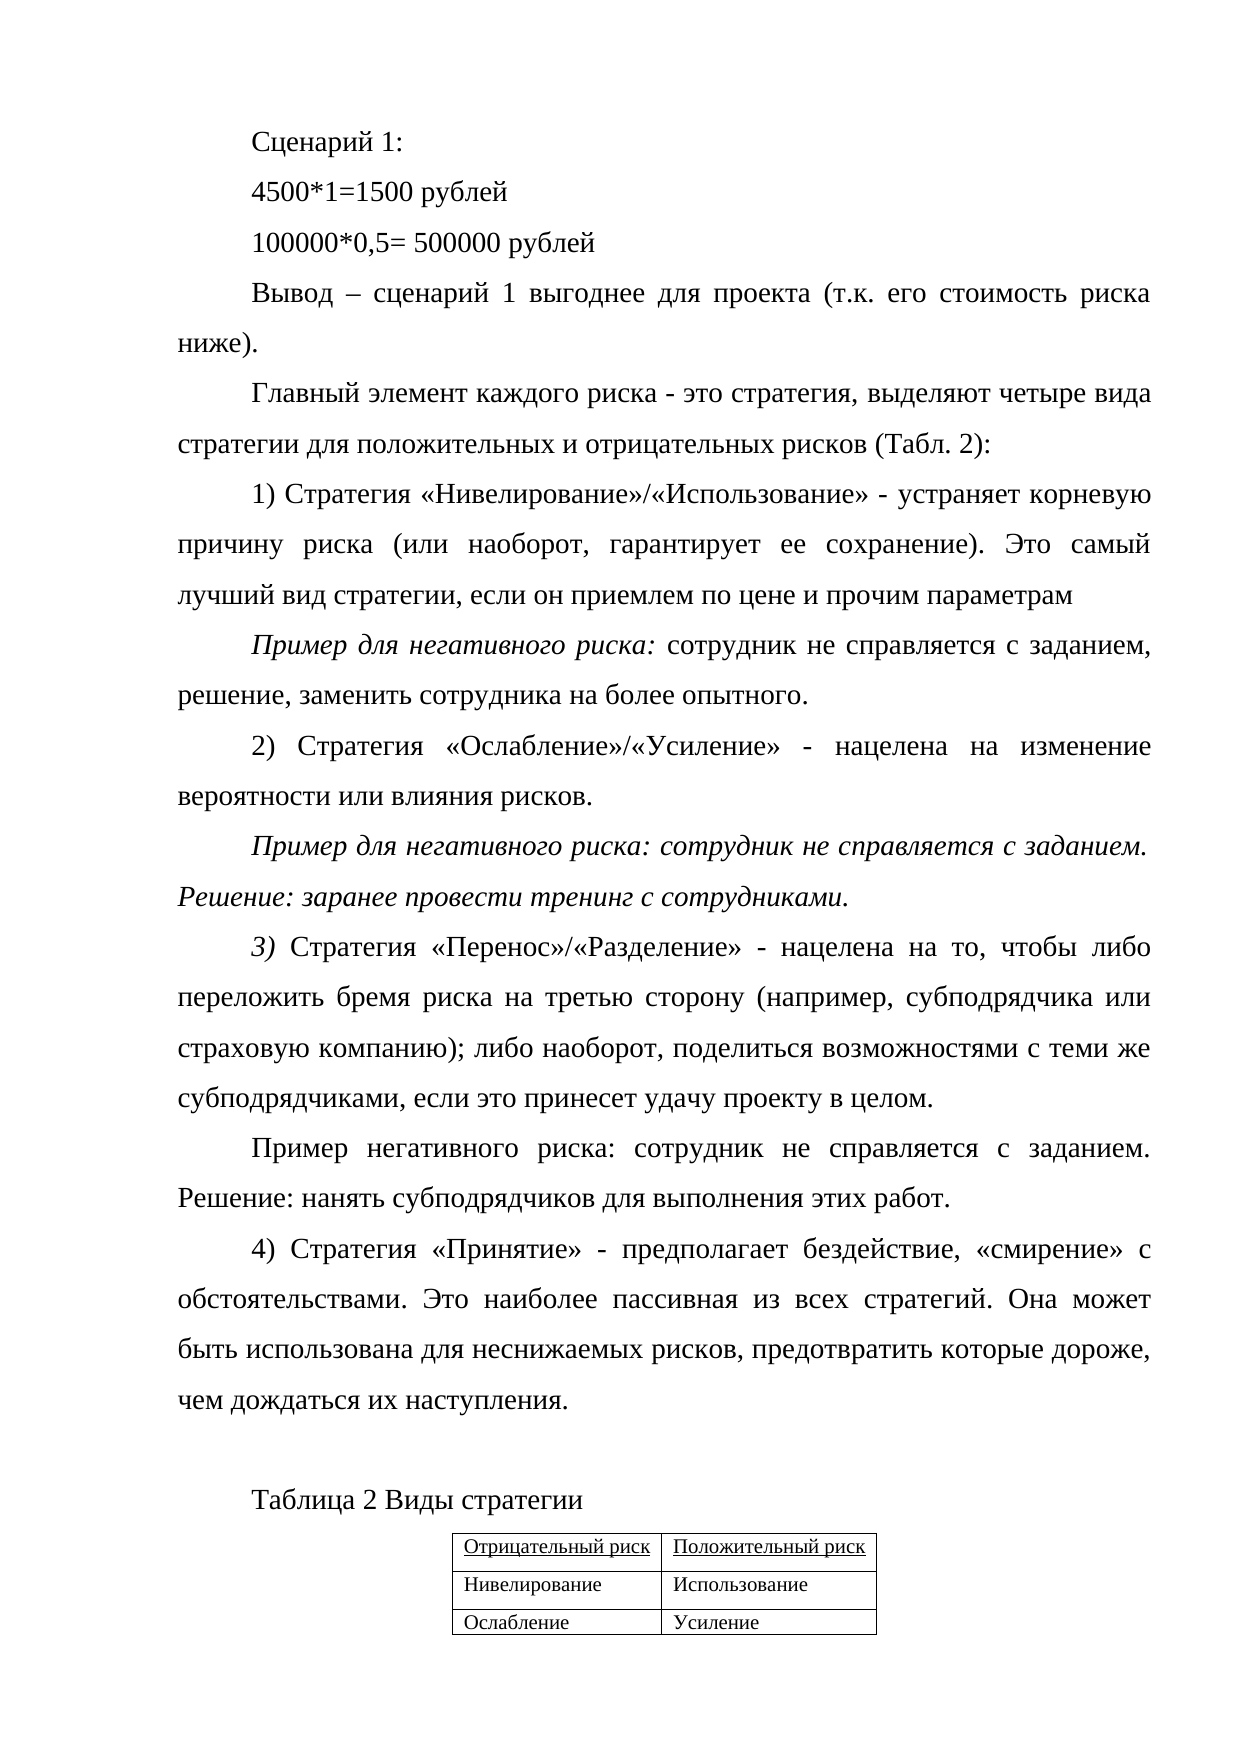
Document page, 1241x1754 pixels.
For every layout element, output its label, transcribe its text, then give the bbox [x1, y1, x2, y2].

text Пример для негативного риска: сотрудник не справляется с заданием, решение, заменить сотрудника на более опытного. [177, 627, 1152, 711]
text Вывод – сценарий 1 выгоднее для проекта (т.к. его стоимость риска ниже). [177, 275, 1152, 359]
text 1) Стратегия «Нивелирование»/«Использование» - устраняет корневую причину риска (или наоборот, гарантирует ее сохранение). Это самый лучший вид стратегии, если он приемлем по цене и прочим параметрам [177, 476, 1152, 610]
text Сценарий 1: [177, 124, 1152, 158]
table_cell Нивелирование [453, 1572, 661, 1609]
text Главный элемент каждого риска - это стратегия, выделяют четыре вида стратегии для положительных и отрицательных рисков (Табл. 2): [177, 376, 1152, 459]
text 4500*1=1500 рублей [177, 174, 1152, 208]
table_header Положительный риск [662, 1534, 876, 1571]
text 3) Стратегия «Перенос»/«Разделение» - нацелена на то, чтобы либо переложить бремя риска на третью сторону (например, субподрядчика или страховую компанию); либо наоборот, поделиться возможностями с теми же субподрядчиками, если это принесет удачу проекту в целом. [177, 929, 1152, 1113]
text Пример негативного риска: сотрудник не справляется с заданием. Решение: нанять субподрядчиков для выполнения этих работ. [177, 1130, 1152, 1214]
table_cell Ослабление [453, 1610, 661, 1634]
text 100000*0,5= 500000 рублей [177, 225, 1152, 258]
table_header Отрицательный риск [453, 1534, 661, 1571]
text 4) Стратегия «Принятие» - предполагает бездействие, «смирение» с обстоятельствами. Это наиболее пассивная из всех стратегий. Она может быть использована для неснижаемых рисков, предотвратить которые дороже, чем дождаться их наступления. [177, 1231, 1152, 1415]
table_cell Усиление [662, 1610, 876, 1634]
text Пример для негативного риска: сотрудник не справляется с заданием. Решение: заранее провести тренинг с сотрудниками. [177, 828, 1152, 912]
text 2) Стратегия «Ослабление»/«Усиление» - нацелена на изменение вероятности или влияния рисков. [177, 728, 1152, 812]
table_cell Использование [662, 1572, 876, 1609]
text Таблица 2 Виды стратегии [177, 1482, 1152, 1516]
